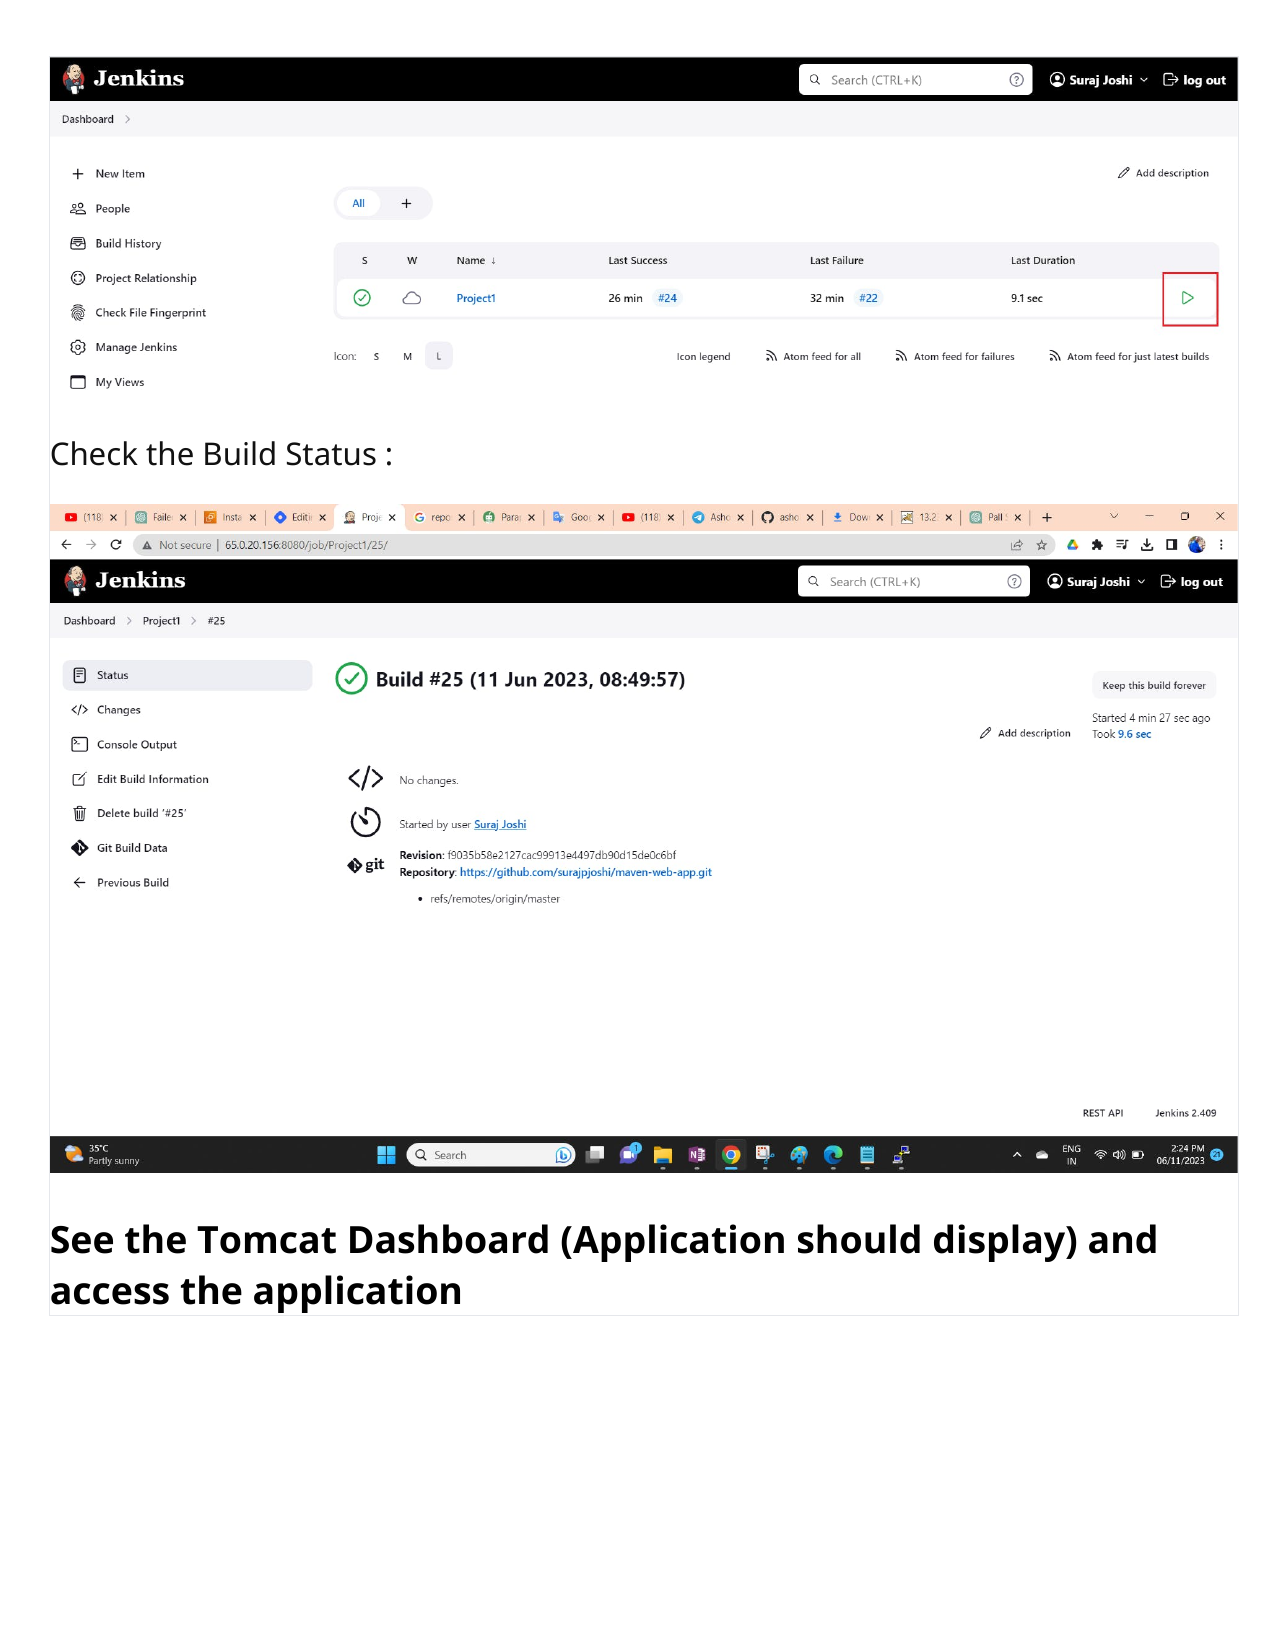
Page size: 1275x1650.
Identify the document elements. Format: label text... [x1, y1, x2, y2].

picture [50, 57, 1238, 402]
picture [50, 504, 1238, 1173]
text See the Tomcat Dashboard (Application should display) and access the application [50, 1212, 1238, 1315]
text Check the Build Status : [50, 432, 1238, 475]
